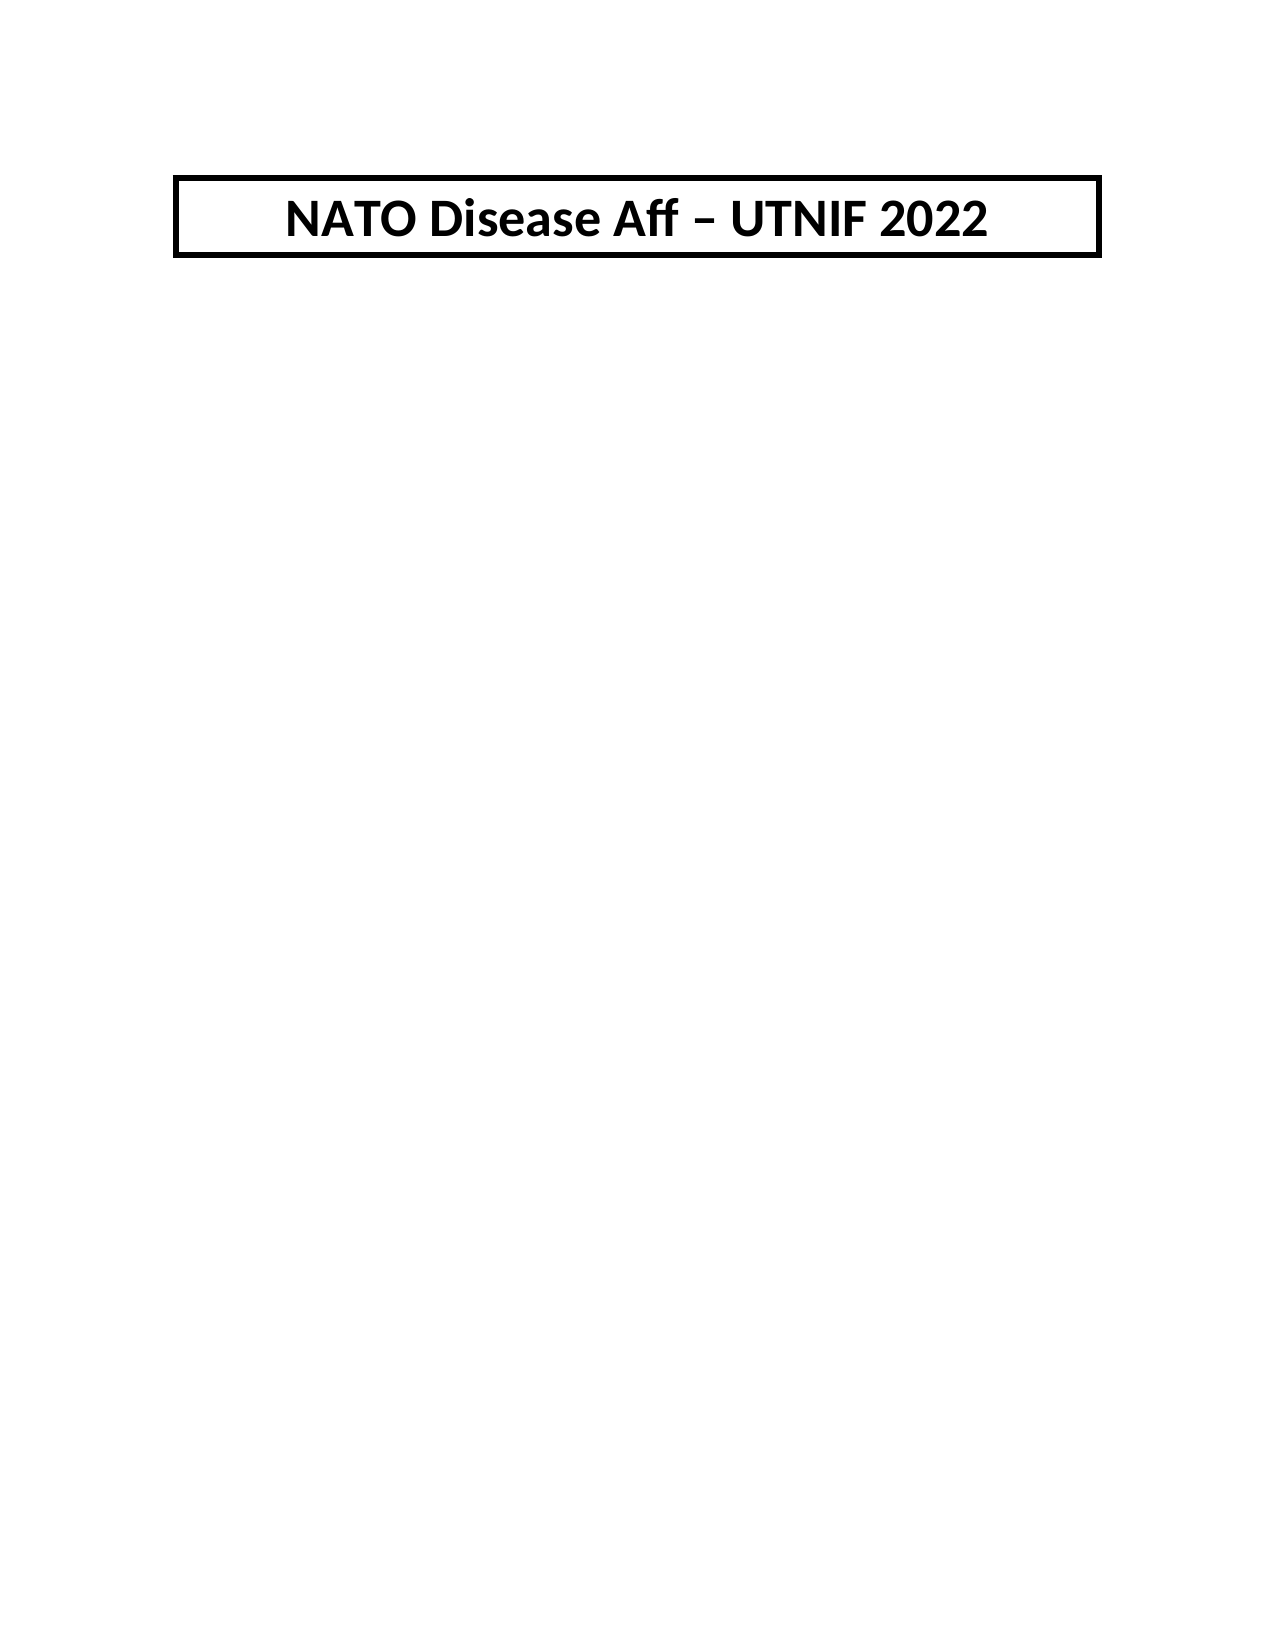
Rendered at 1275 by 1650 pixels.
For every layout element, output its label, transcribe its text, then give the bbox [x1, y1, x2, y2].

subtitle NATO Disease Aff – UTNIF 2022 [179, 181, 1096, 252]
